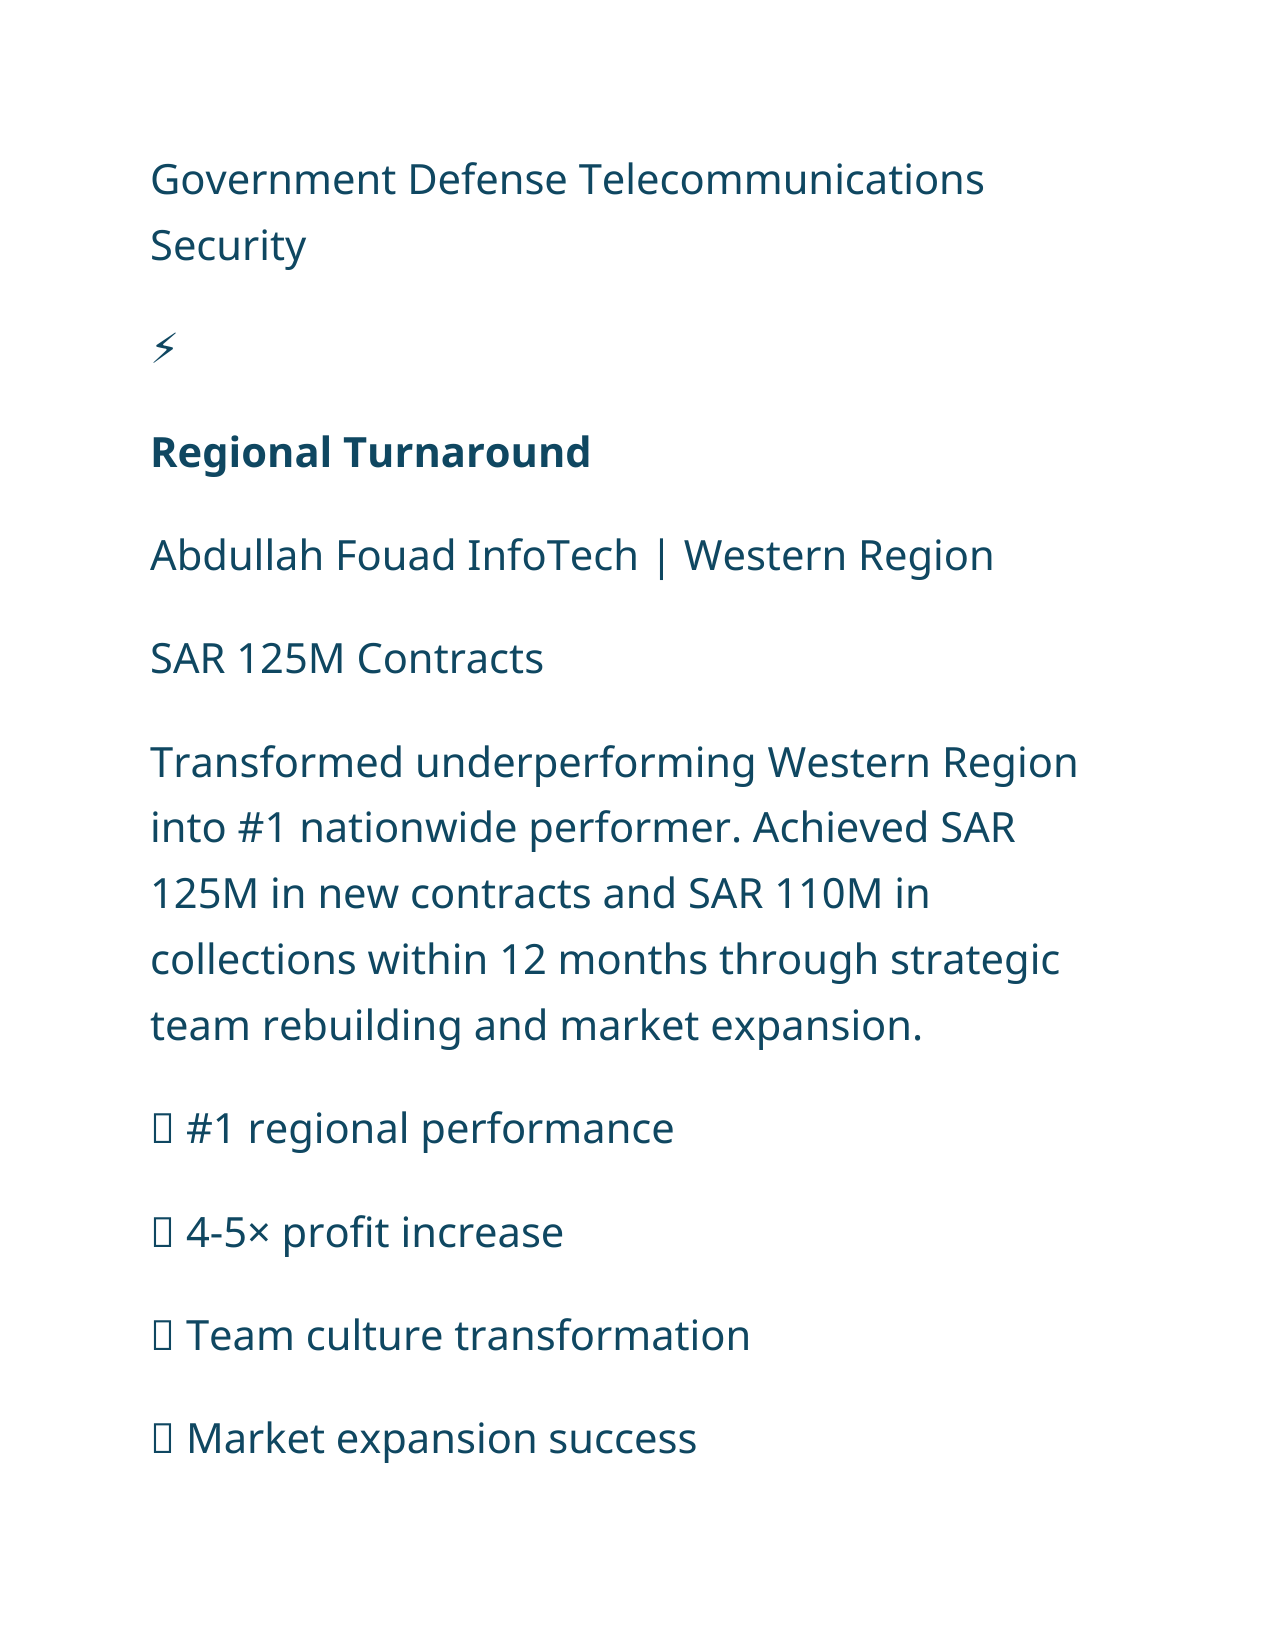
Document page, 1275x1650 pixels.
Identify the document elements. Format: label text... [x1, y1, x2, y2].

subtitle ✅ 4-5× profit increase [150, 1202, 1125, 1259]
subtitle Abdullah Fouad InfoTech | Western Region [150, 526, 1125, 583]
subtitle Regional Turnaround [150, 422, 1125, 479]
subtitle Government Defense Telecommunications Security [150, 150, 1125, 273]
subtitle ✅ Team culture transformation [150, 1306, 1125, 1363]
subtitle ✅ Market expansion success [150, 1409, 1125, 1466]
subtitle Transformed underperforming Western Region into #1 nationwide performer. Achieved SAR 125M in new contracts and SAR 110M in collections within 12 months through strategic team rebuilding and market expansion. [150, 732, 1125, 1053]
subtitle SAR 125M Contracts [150, 629, 1125, 686]
subtitle ⚡ [150, 319, 1125, 376]
subtitle ✅ #1 regional performance [150, 1099, 1125, 1156]
